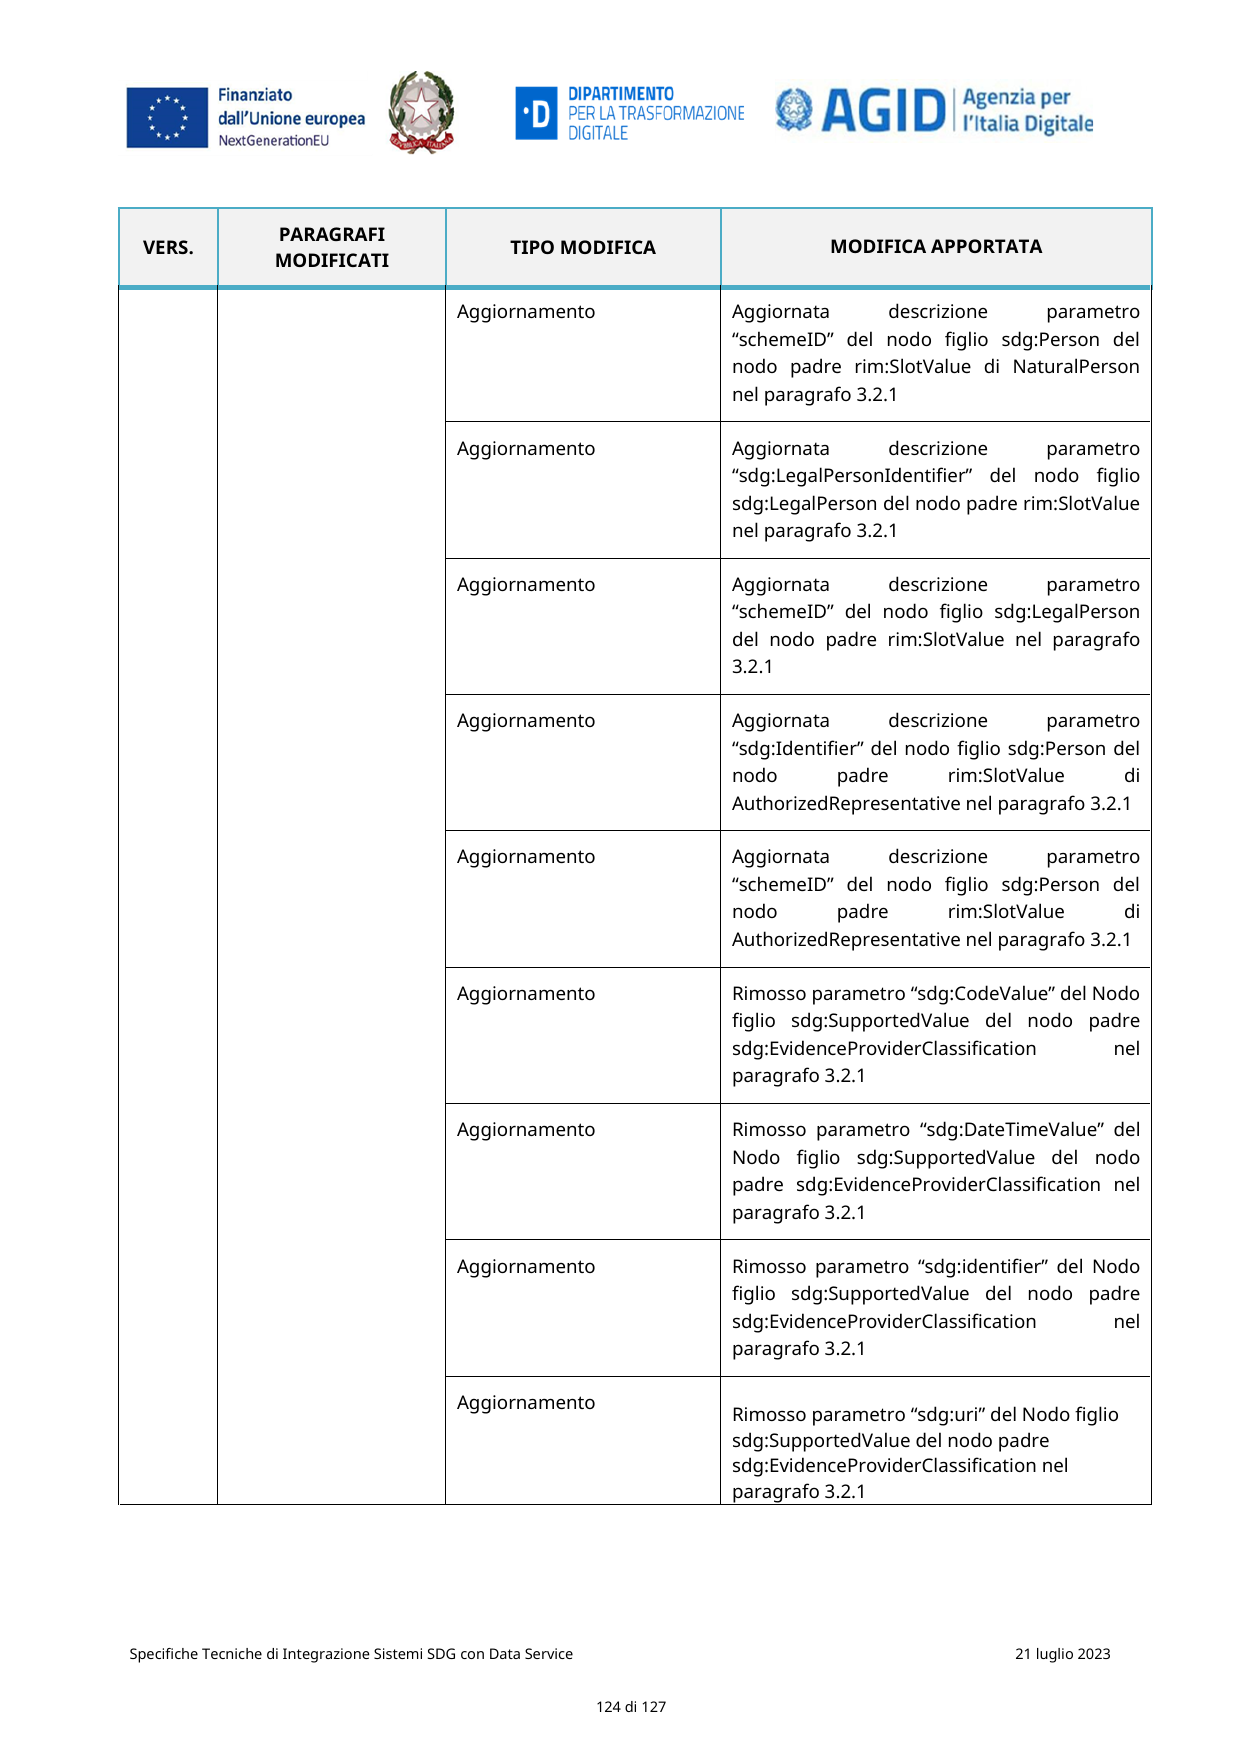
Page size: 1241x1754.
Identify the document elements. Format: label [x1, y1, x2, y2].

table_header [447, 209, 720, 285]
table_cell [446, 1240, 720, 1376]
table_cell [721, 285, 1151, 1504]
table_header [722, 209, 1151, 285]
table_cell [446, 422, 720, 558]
picture [118, 71, 1094, 157]
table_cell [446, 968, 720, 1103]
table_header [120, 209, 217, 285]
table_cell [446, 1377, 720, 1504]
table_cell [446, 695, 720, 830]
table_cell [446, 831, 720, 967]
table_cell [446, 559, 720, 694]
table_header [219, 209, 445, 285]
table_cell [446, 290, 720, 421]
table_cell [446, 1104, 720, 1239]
